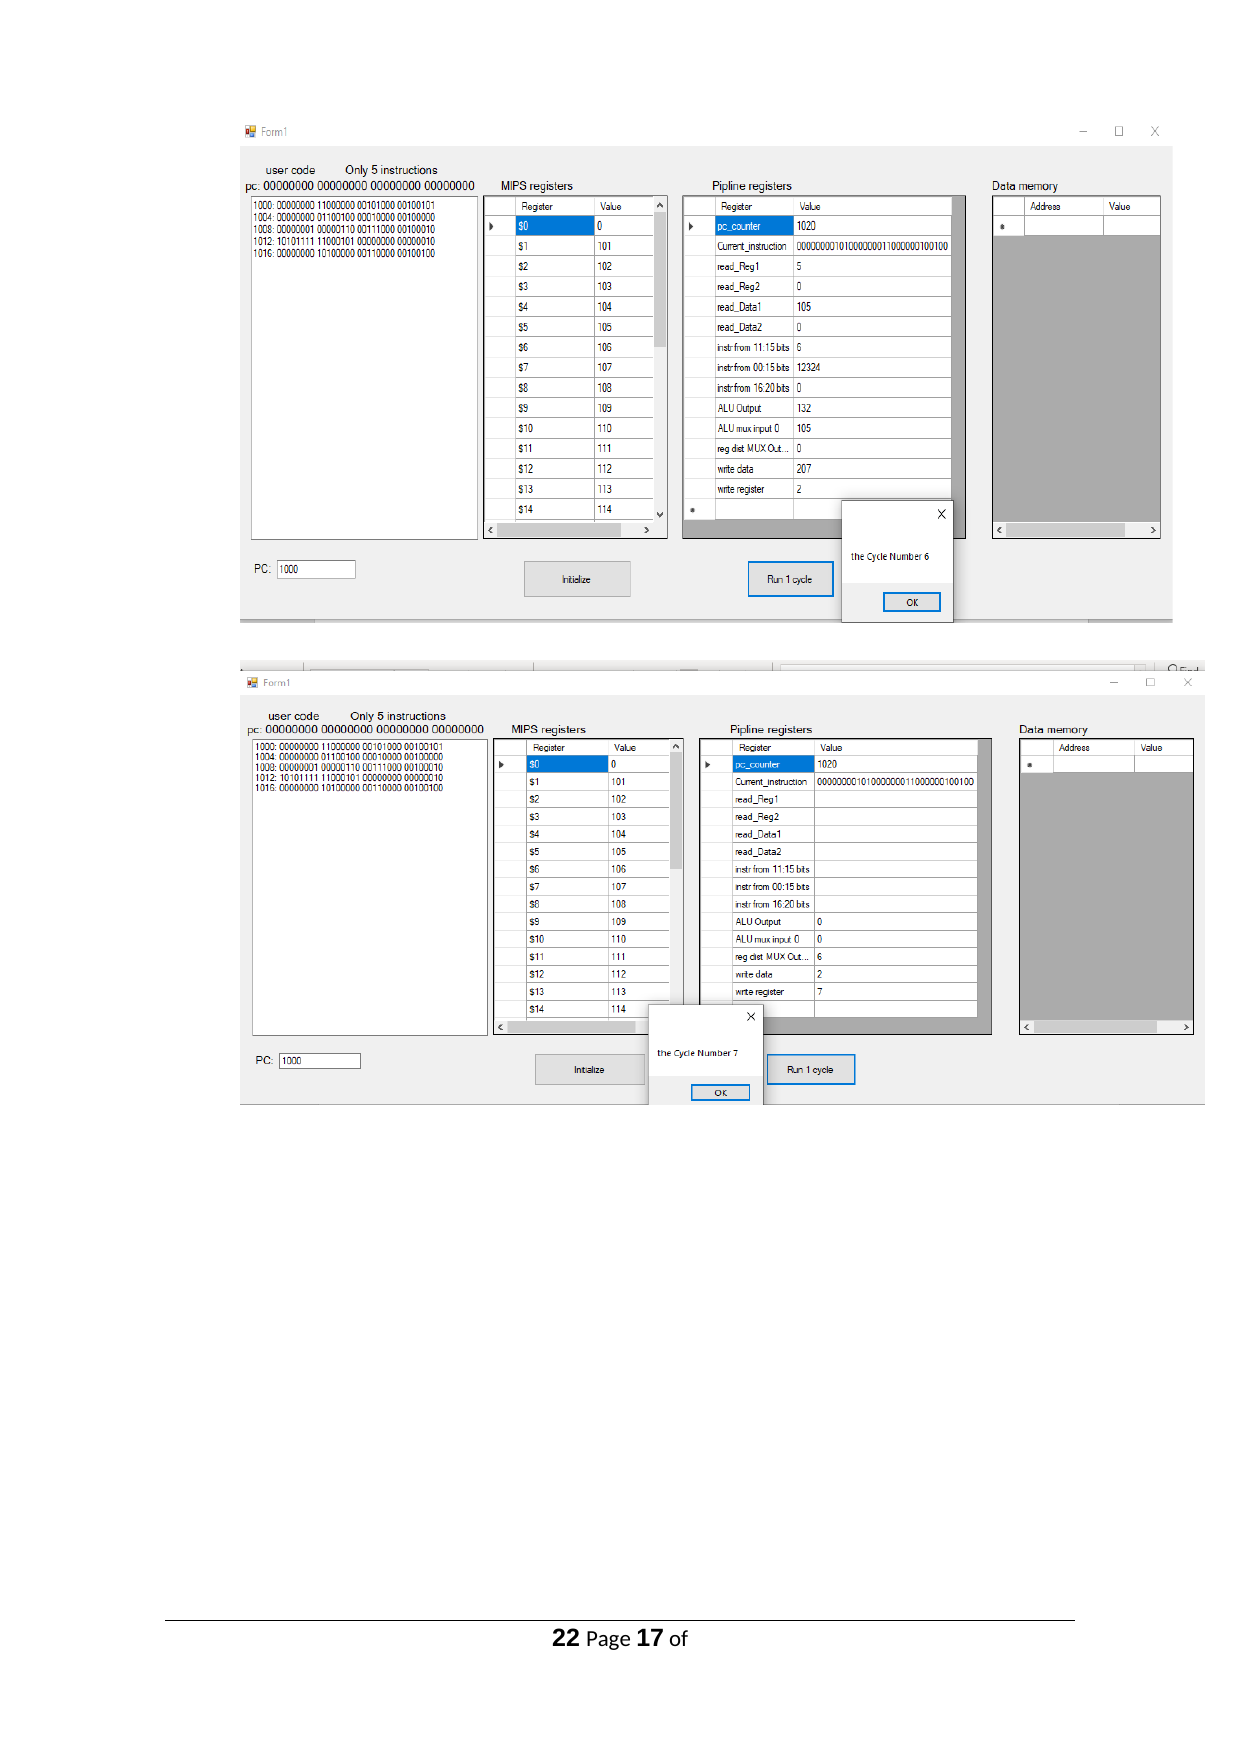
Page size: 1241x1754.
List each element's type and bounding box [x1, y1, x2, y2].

picture [240, 118, 1173, 623]
picture [240, 660, 1205, 1105]
